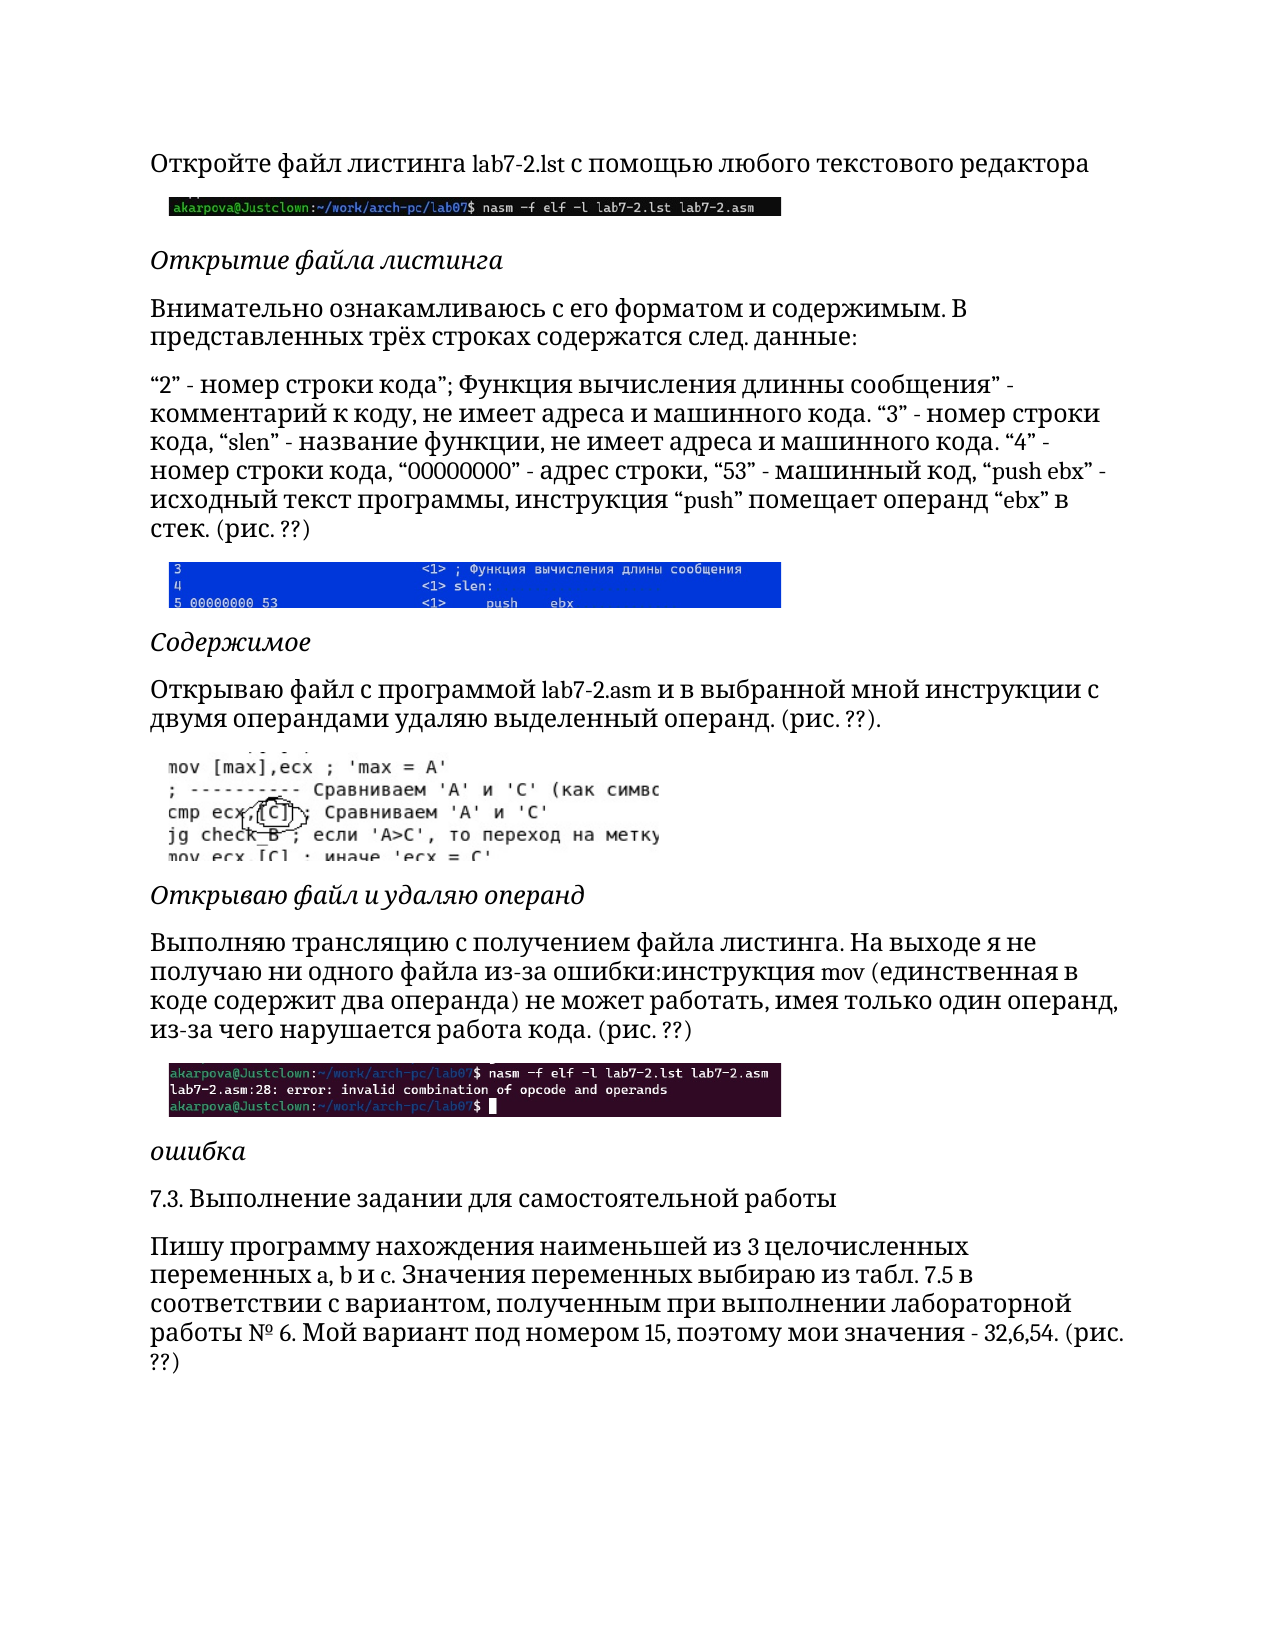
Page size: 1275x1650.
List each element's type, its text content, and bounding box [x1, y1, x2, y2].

text Внимательно ознакамливаюсь с его форматом и содержимым. В представленных трёх строках содержатся след. данные: [150, 294, 1125, 352]
text Содержимое [150, 628, 1125, 657]
text “2” - номер строки кода”; Функция вычисления длинны сообщения” - комментарий к коду, не имеет адреса и машинного кода. “3” - номер строки кода, “slen” - название функции, не имеет адреса и машинного кода. “4” - номер строки кода, “00000000” - адрес строки, “53” - машинный код, “push ebx” - исходный текст программы, инструкция “push” помещает операнд “ebx” в стек. (рис. ??) [150, 371, 1125, 543]
picture [168, 1063, 782, 1117]
text Выполняю трансляцию с получением файла листинга. На выходе я не получаю ни одного файла из-за ошибки:инструкция mov (единственная в коде содержит два операнда) не может работать, имея только один операнд, из-за чего нарушается работа кода. (рис. ??) [150, 929, 1125, 1044]
text ошибка [150, 1137, 1125, 1166]
text Откройте файл листинга lab7-2.lst с помощью любого текстового редактора [150, 150, 1125, 179]
text Открываю файл с программой lab7-2.asm и в выбранной мной инструкции с двумя операндами удаляю выделенный операнд. (рис. ??). [150, 676, 1125, 733]
picture [168, 752, 659, 861]
text Открываю файл и удаляю операнд [150, 882, 1125, 911]
text Пишу программу нахождения наименьшей из 3 целочисленных переменных a, b и c. Значения переменных выбираю из табл. 7.5 в соответствии с вариантом, полученным при выполнении лабораторной работы № 6. Мой вариант под номером 15, поэтому мои значения - 32,6,54. (рис. ??) [150, 1232, 1125, 1376]
picture [168, 197, 782, 216]
text Открытие файла листинга [150, 247, 1125, 276]
picture [168, 562, 782, 608]
text 7.3. Выполнение задании для самостоятельной работы [150, 1185, 1125, 1214]
